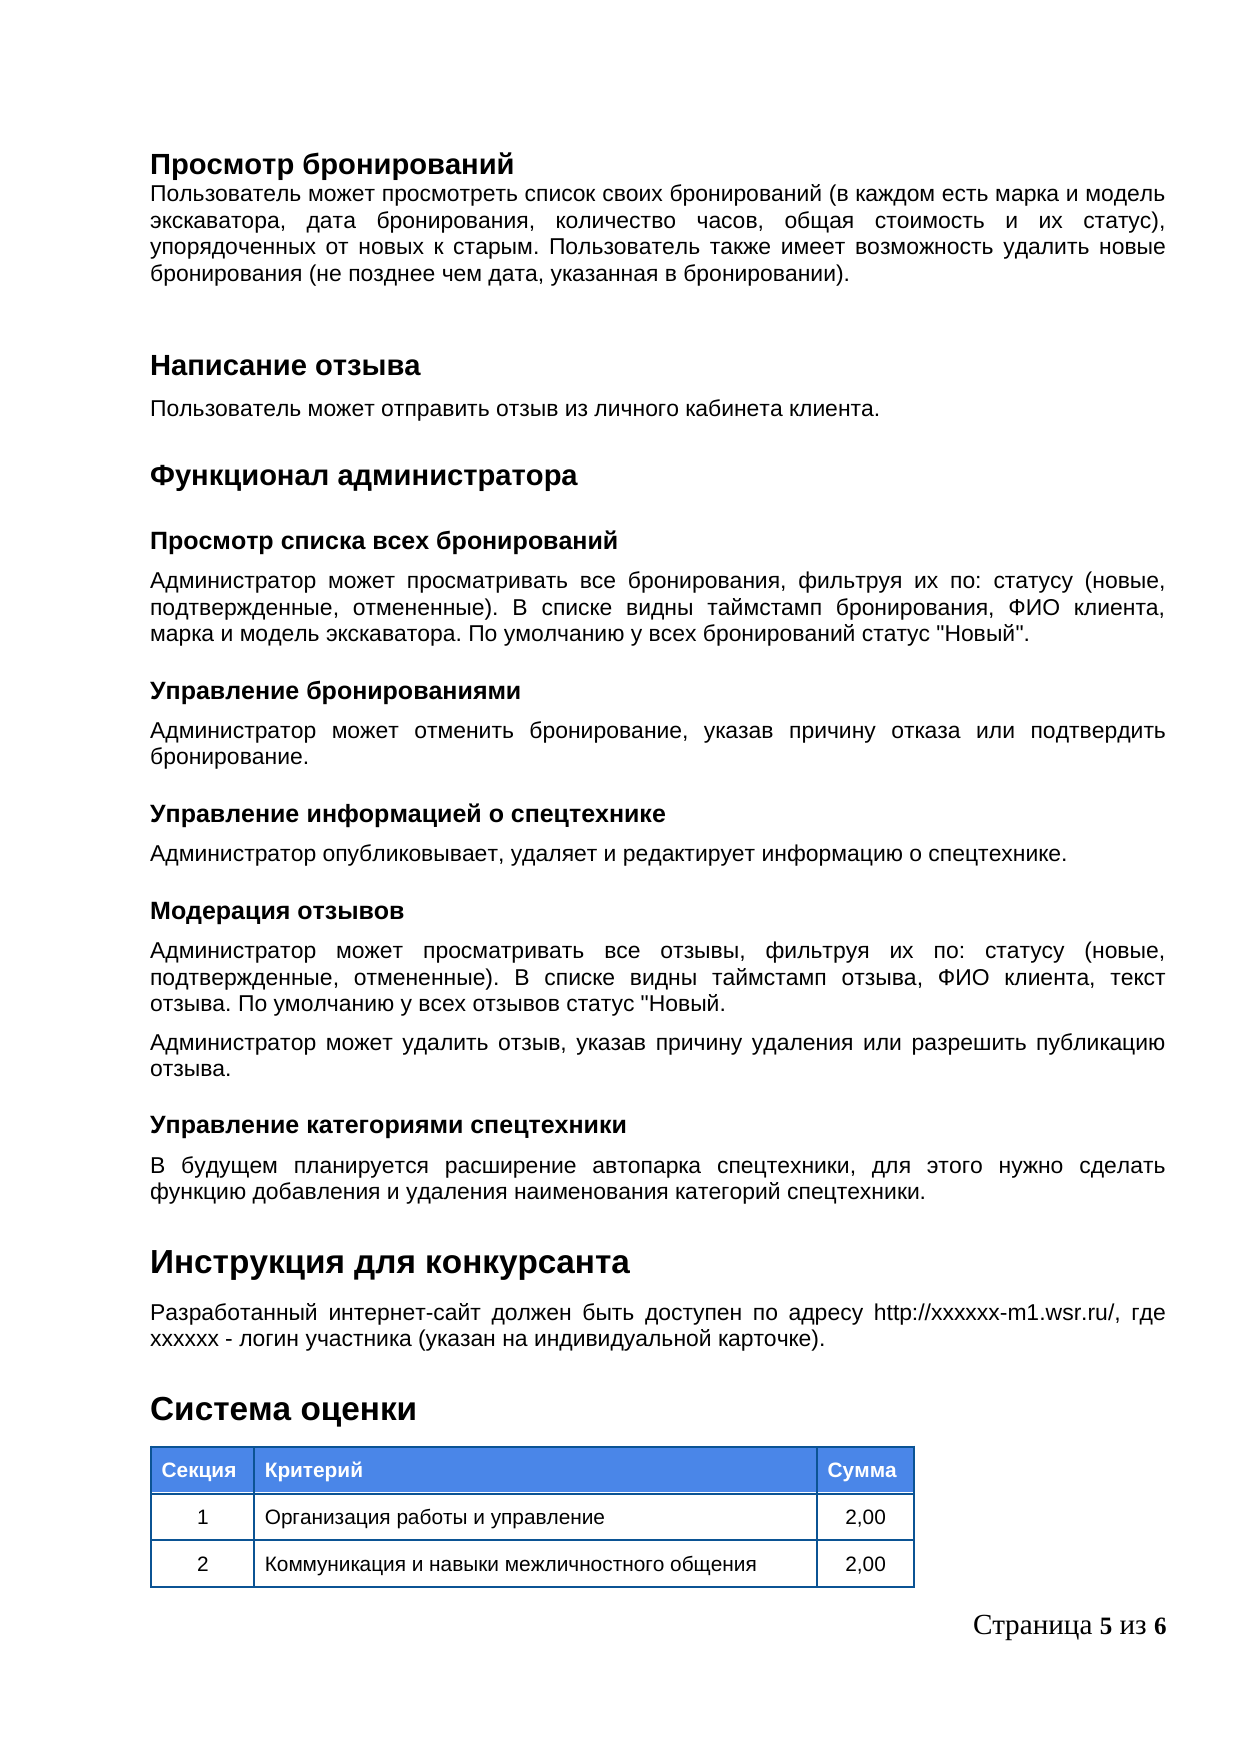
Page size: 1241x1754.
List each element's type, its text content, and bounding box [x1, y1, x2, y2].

text Администратор опубликовывает, удаляет и редактирует информацию о спецтехнике. [150, 840, 1166, 867]
subtitle Модерация отзывов [150, 896, 1166, 924]
text Администратор может просматривать все отзывы, фильтруя их по: статусу (новые, подтвержденные, отмененные). В списке видны таймстамп отзыва, ФИО клиента, текст отзыва. По умолчанию у всех отзывов статус "Новый. [150, 937, 1166, 1016]
subtitle Система оценки [150, 1389, 1166, 1427]
table_cell 1 [152, 1495, 253, 1539]
table_cell Коммуникация и навыки межличностного общения [255, 1541, 816, 1586]
table_header Сумма [818, 1448, 913, 1492]
table_header Критерий [255, 1448, 816, 1492]
subtitle Инструкция для конкурсанта [150, 1242, 1166, 1281]
subtitle Управление информацией о спецтехнике [150, 799, 1166, 828]
text Администратор может отменить бронирование, указав причину отказа или подтвердить бронирование. [150, 717, 1166, 770]
subtitle Управление бронированиями [150, 676, 1166, 704]
table_cell Организация работы и управление [255, 1495, 816, 1539]
text Администратор может удалить отзыв, указав причину удаления или разрешить публикацию отзыва. [150, 1029, 1166, 1081]
table_cell 2,00 [818, 1541, 913, 1586]
text Разработанный интернет-сайт должен быть доступен по адресу http://xxxxxx-m1.wsr.ru/, где xxxxxx - логин участника (указан на индивидуальной карточке). [150, 1299, 1166, 1351]
text В будущем планируется расширение автопарка спецтехники, для этого нужно сделать функцию добавления и удаления наименования категорий спецтехники. [150, 1152, 1166, 1204]
text Просмотр бронирований [150, 147, 1166, 180]
text Пользователь может отправить отзыв из личного кабинета клиента. [150, 395, 1166, 421]
subtitle Просмотр списка всех бронирований [150, 526, 1166, 555]
table_cell 2 [152, 1541, 253, 1586]
text Пользователь может просмотреть список своих бронирований (в каждом есть марка и модель экскаватора, дата бронирования, количество часов, общая стоимость и их статус), упорядоченных от новых к старым. Пользователь также имеет возможность удалить новые бронирования (не позднее чем дата, указанная в бронировании). [150, 180, 1166, 286]
subtitle Написание отзыва [150, 348, 1166, 381]
text Администратор может просматривать все бронирования, фильтруя их по: статусу (новые, подтвержденные, отмененные). В списке видны таймстамп бронирования, ФИО клиента, марка и модель экскаватора. По умолчанию у всех бронирований статус "Новый". [150, 567, 1166, 646]
table_cell 2,00 [818, 1495, 913, 1539]
subtitle Управление категориями спецтехники [150, 1111, 1166, 1139]
subtitle Функционал администратора [150, 458, 1166, 492]
table_header Секция [152, 1448, 253, 1492]
